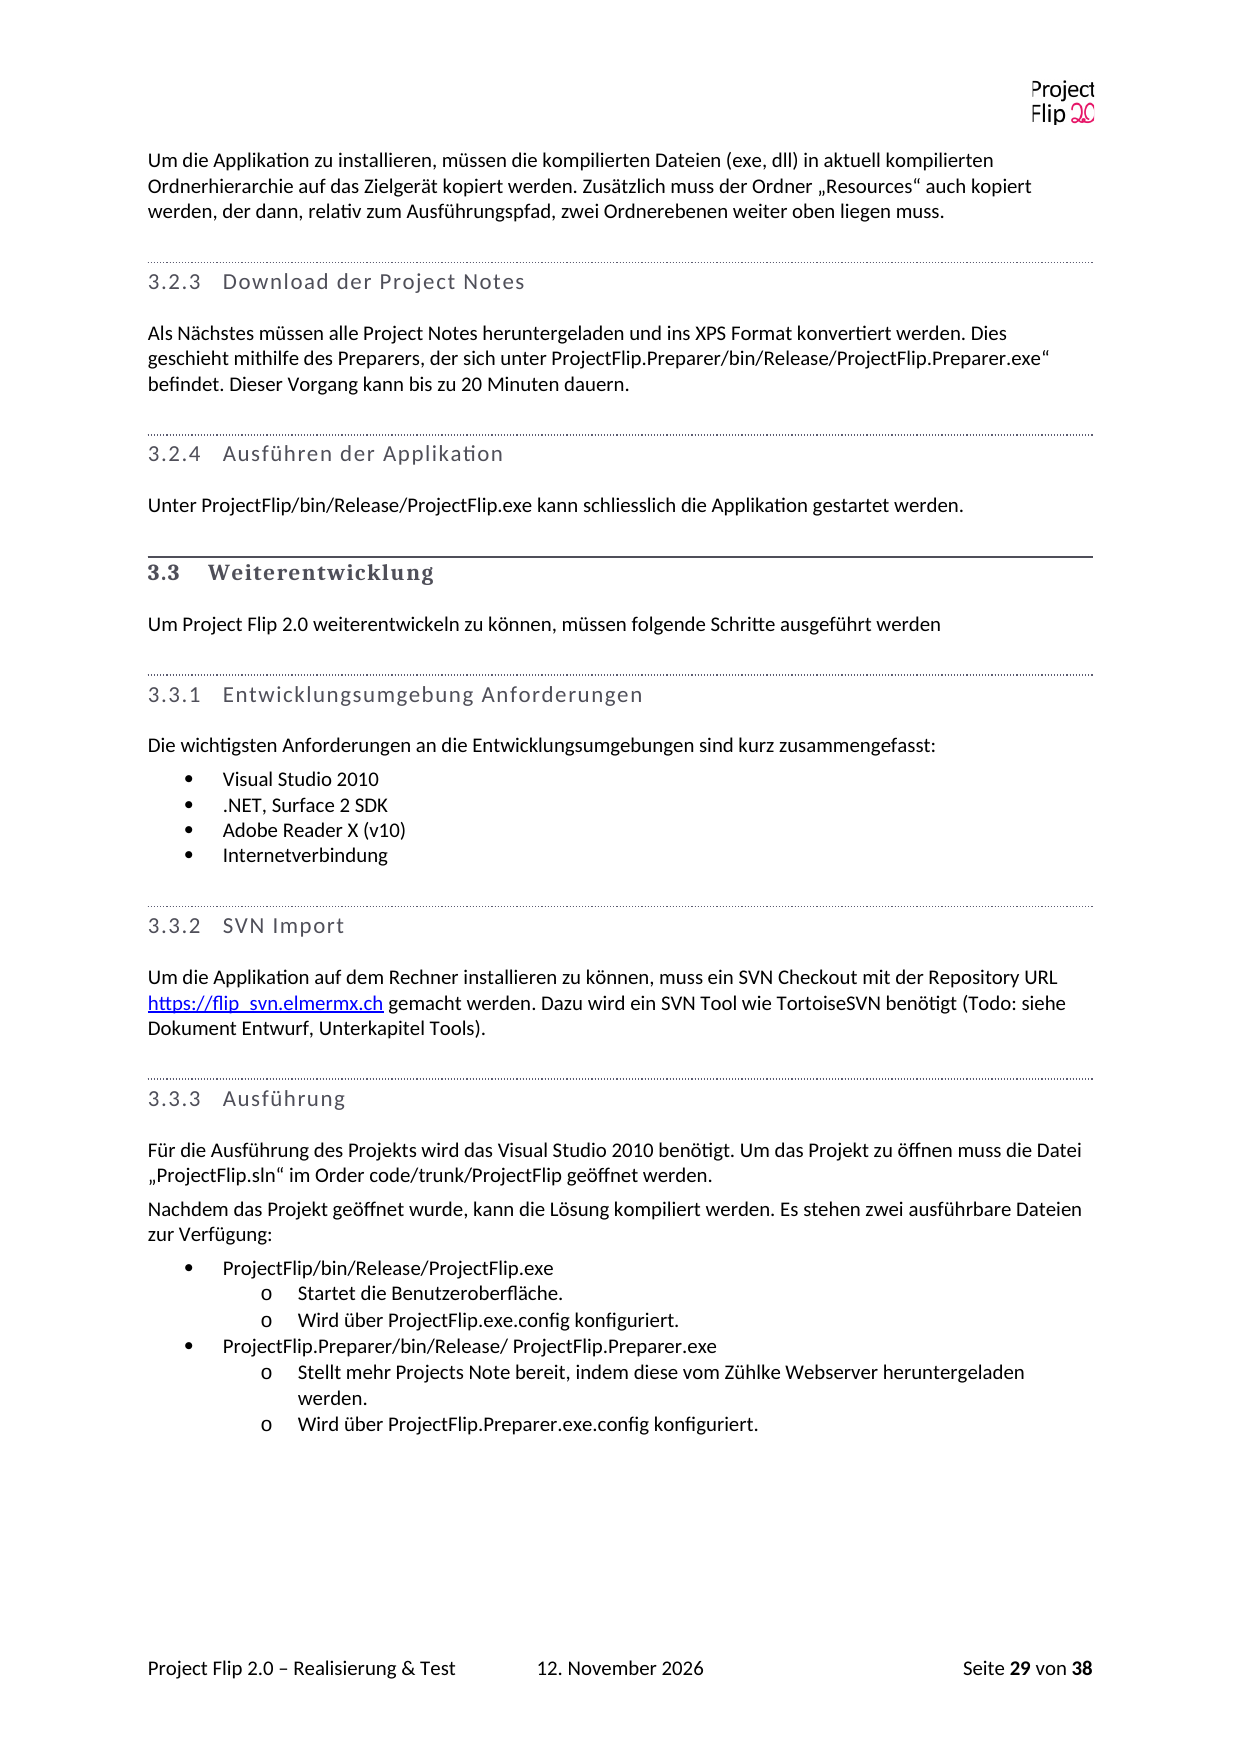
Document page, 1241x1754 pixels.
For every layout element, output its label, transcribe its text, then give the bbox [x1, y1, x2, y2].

list Internetverbindung [185, 843, 1093, 868]
subtitle Entwicklungsumgebung Anforderungen [148, 674, 1093, 708]
text Um die Applikation zu installieren, müssen die kompilierten Dateien (exe, dll) in aktuell kompilierten Ordnerhierarchie auf das Zielgerät kopiert werden. Zusätzlich muss der Ordner „Resources“ auch kopiert werden, der dann, relativ zum Ausführungspfad, zwei Ordnerebenen weiter oben liegen muss. [148, 148, 1093, 224]
list Startet die Benutzeroberfläche. [260, 1281, 1093, 1307]
text Für die Ausführung des Projekts wird das Visual Studio 2010 benötigt. Um das Projekt zu öffnen muss die Datei „ProjectFlip.sln“ im Order code/trunk/ProjectFlip geöffnet werden. [148, 1137, 1093, 1188]
text Um Project Flip 2.0 weiterentwickeln zu können, müssen folgende Schritte ausgeführt werden [148, 611, 1093, 636]
list Adobe Reader X (v10) [185, 817, 1093, 843]
subtitle Weiterentwicklung [148, 558, 1093, 586]
subtitle SVN Import [148, 906, 1093, 939]
subtitle Ausführung [148, 1078, 1093, 1112]
list Wird über ProjectFlip.Preparer.exe.config konfiguriert. [260, 1411, 1093, 1437]
picture [1081, 79, 1097, 124]
list ProjectFlip.Preparer/bin/Release/ ProjectFlip.Preparer.exe [185, 1333, 1093, 1359]
text Unter ProjectFlip/bin/Release/ProjectFlip.exe kann schliesslich die Applikation gestartet werden. [148, 493, 1093, 518]
text Nachdem das Projekt geöffnet wurde, kann die Lösung kompiliert werden. Es stehen zwei ausführbare Dateien zur Verfügung: [148, 1196, 1093, 1247]
list .NET, Surface 2 SDK [185, 792, 1093, 817]
list ProjectFlip/bin/Release/ProjectFlip.exe [185, 1255, 1093, 1281]
text Als Nächstes müssen alle Project Notes heruntergeladen und ins XPS Format konvertiert werden. Dies geschieht mithilfe des Preparers, der sich unter ProjectFlip.Preparer/bin/Release/ProjectFlip.Preparer.exe“ befindet. Dieser Vorgang kann bis zu 20 Minuten dauern. [148, 320, 1093, 396]
text Die wichtigsten Anforderungen an die Entwicklungsumgebungen sind kurz zusammengefasst: [148, 733, 1093, 758]
list Visual Studio 2010 [185, 766, 1093, 792]
subtitle Download der Project Notes [148, 261, 1093, 295]
list Wird über ProjectFlip.exe.config konfiguriert. [260, 1307, 1093, 1333]
list Stellt mehr Projects Note bereit, indem diese vom Zühlke Webserver heruntergeladen werden. [260, 1359, 1093, 1411]
subtitle Ausführen der Applikation [148, 434, 1093, 468]
text Um die Applikation auf dem Rechner installieren zu können, muss ein SVN Checkout mit der Repository URL https://flip_svn.elmermx.ch gemacht werden. Dazu wird ein SVN Tool wie TortoiseSVN benötigt (Todo: siehe Dokument Entwurf, Unterkapitel Tools). [148, 964, 1093, 1041]
